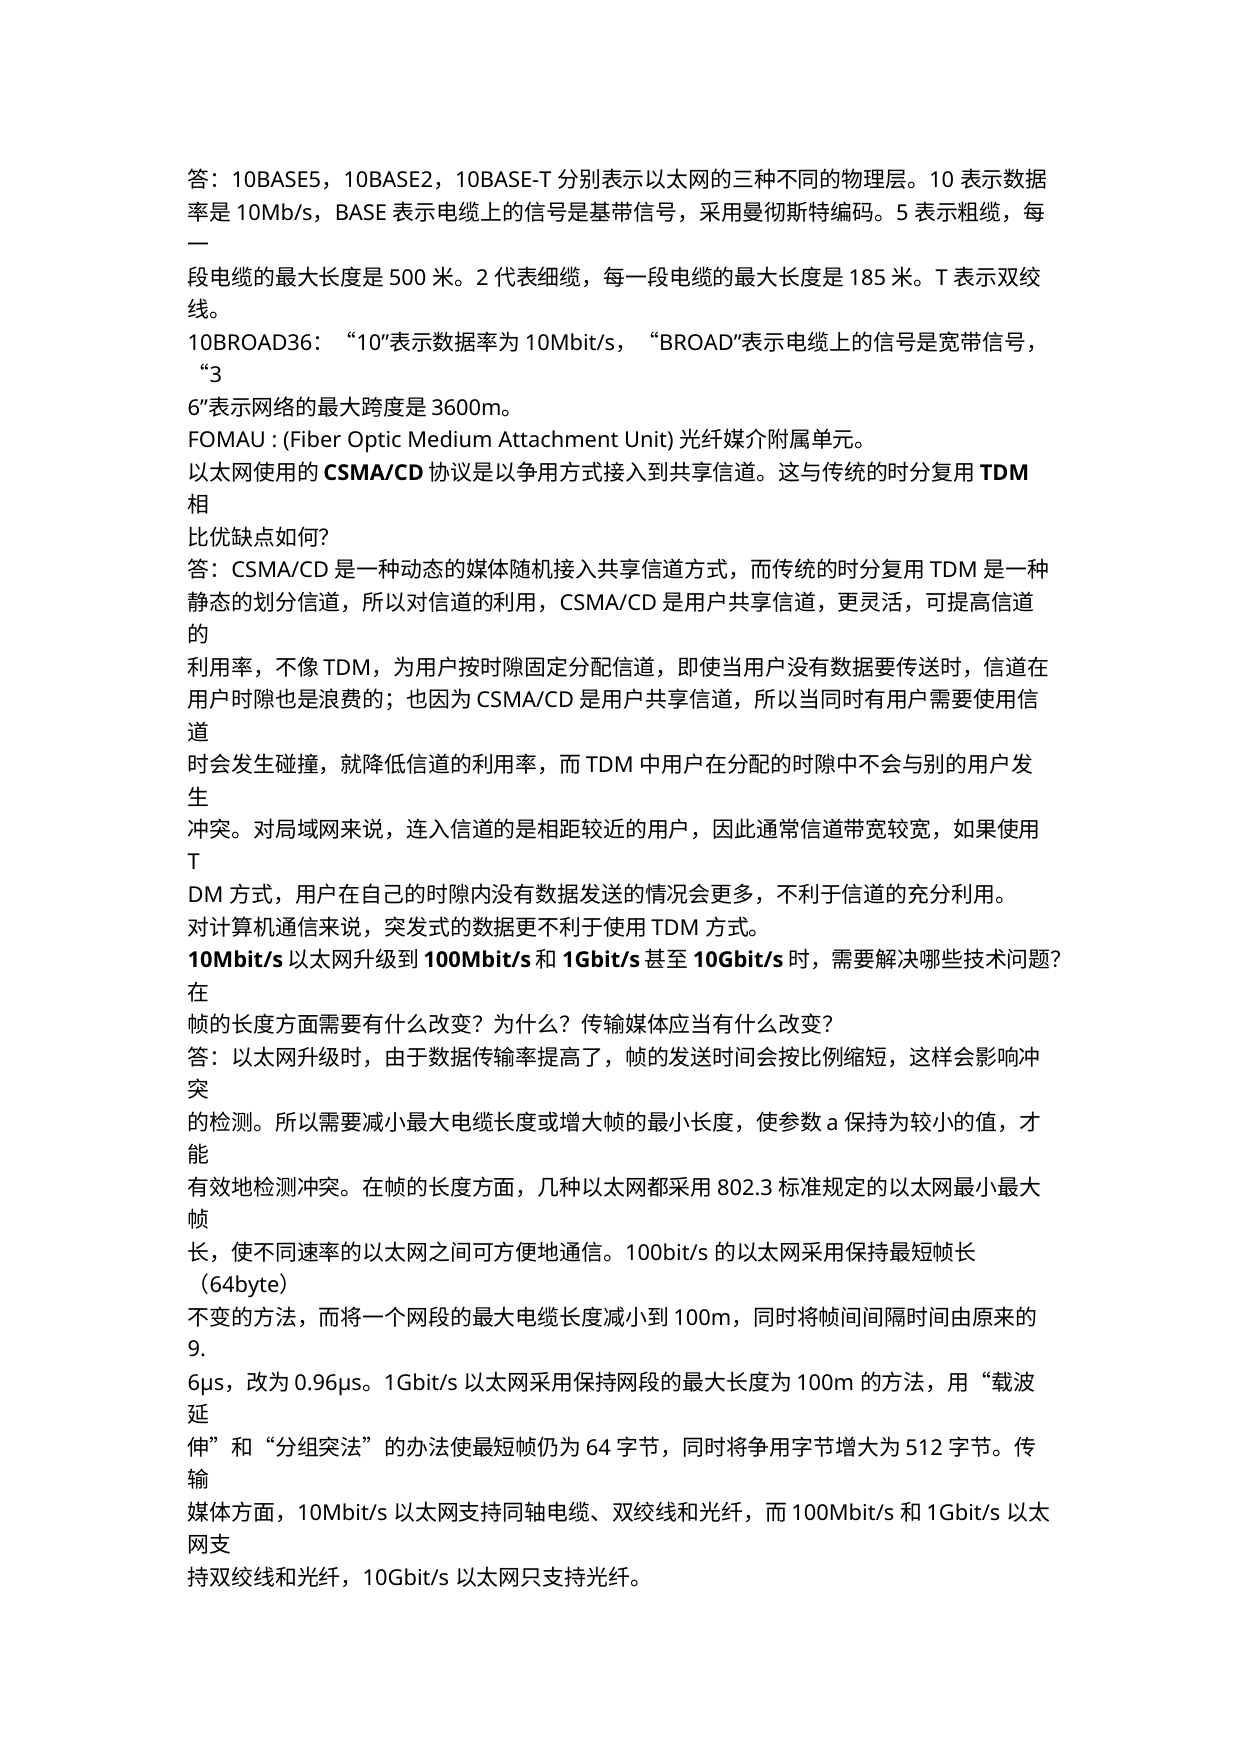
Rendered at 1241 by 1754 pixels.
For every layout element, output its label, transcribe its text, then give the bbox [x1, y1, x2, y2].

text 答：CSMA/CD 是一种动态的媒体随机接入共享信道方式，而传统的时分复用TDM 是一种 [187, 552, 1053, 584]
text 用户时隙也是浪费的；也因为CSMA/CD 是用户共享信道，所以当同时有用户需要使用信道 [187, 682, 1053, 747]
text 6”表示网络的最大跨度是3600m。 [187, 389, 1053, 422]
text 持双绞线和光纤，10Gbit/s 以太网只支持光纤。 [187, 1559, 1053, 1592]
text 10BROAD36：“10”表示数据率为10Mbit/s，“BROAD”表示电缆上的信号是宽带信号，“3 [187, 324, 1053, 389]
text 媒体方面，10Mbit/s 以太网支持同轴电缆、双绞线和光纤，而100Mbit/s 和1Gbit/s 以太网支 [187, 1494, 1053, 1559]
text 伸”和“分组突法”的办法使最短帧仍为64 字节，同时将争用字节增大为512 字节。传输 [187, 1429, 1053, 1494]
text 有效地检测冲突。在帧的长度方面，几种以太网都采用802.3 标准规定的以太网最小最大帧 [187, 1169, 1053, 1234]
text 答：以太网升级时，由于数据传输率提高了，帧的发送时间会按比例缩短，这样会影响冲突 [187, 1039, 1053, 1104]
text 帧的长度方面需要有什么改变？为什么？传输媒体应当有什么改变？ [187, 1007, 1053, 1039]
text 率是10Mb/s，BASE 表示电缆上的信号是基带信号，采用曼彻斯特编码。5 表示粗缆，每一 [187, 194, 1053, 259]
text 不变的方法，而将一个网段的最大电缆长度减小到100m，同时将帧间间隔时间由原来的9. [187, 1299, 1053, 1364]
text 6μs，改为0.96μs。1Gbit/s 以太网采用保持网段的最大长度为100m 的方法，用“载波延 [187, 1364, 1053, 1429]
text 对计算机通信来说，突发式的数据更不利于使用TDM 方式。 [187, 909, 1053, 942]
text 答：10BASE5，10BASE2，10BASE-T 分别表示以太网的三种不同的物理层。10 表示数据 [187, 162, 1053, 194]
text 冲突。对局域网来说，连入信道的是相距较近的用户，因此通常信道带宽较宽，如果使用T [187, 812, 1053, 877]
text 的检测。所以需要减小最大电缆长度或增大帧的最小长度，使参数a 保持为较小的值，才能 [187, 1104, 1053, 1169]
text 利用率，不像TDM，为用户按时隙固定分配信道，即使当用户没有数据要传送时，信道在 [187, 649, 1053, 682]
text 以太网使用的CSMA/CD协议是以争用方式接入到共享信道。这与传统的时分复用TDM相 [187, 454, 1053, 519]
text FOMAU : (Fiber Optic Medium Attachment Unit) 光纤媒介附属单元。 [187, 422, 1053, 454]
text 时会发生碰撞，就降低信道的利用率，而TDM 中用户在分配的时隙中不会与别的用户发生 [187, 747, 1053, 812]
text 10Mbit/s以太网升级到100Mbit/s和1Gbit/s甚至10Gbit/s时，需要解决哪些技术问题？在 [187, 942, 1053, 1007]
text 静态的划分信道，所以对信道的利用，CSMA/CD 是用户共享信道，更灵活，可提高信道的 [187, 584, 1053, 649]
text 长，使不同速率的以太网之间可方便地通信。100bit/s 的以太网采用保持最短帧长（64byte） [187, 1234, 1053, 1299]
text 段电缆的最大长度是500 米。2 代表细缆，每一段电缆的最大长度是185 米。T 表示双绞线。 [187, 259, 1053, 324]
text 比优缺点如何？ [187, 519, 1053, 552]
text DM 方式，用户在自己的时隙内没有数据发送的情况会更多，不利于信道的充分利用。 [187, 877, 1053, 909]
